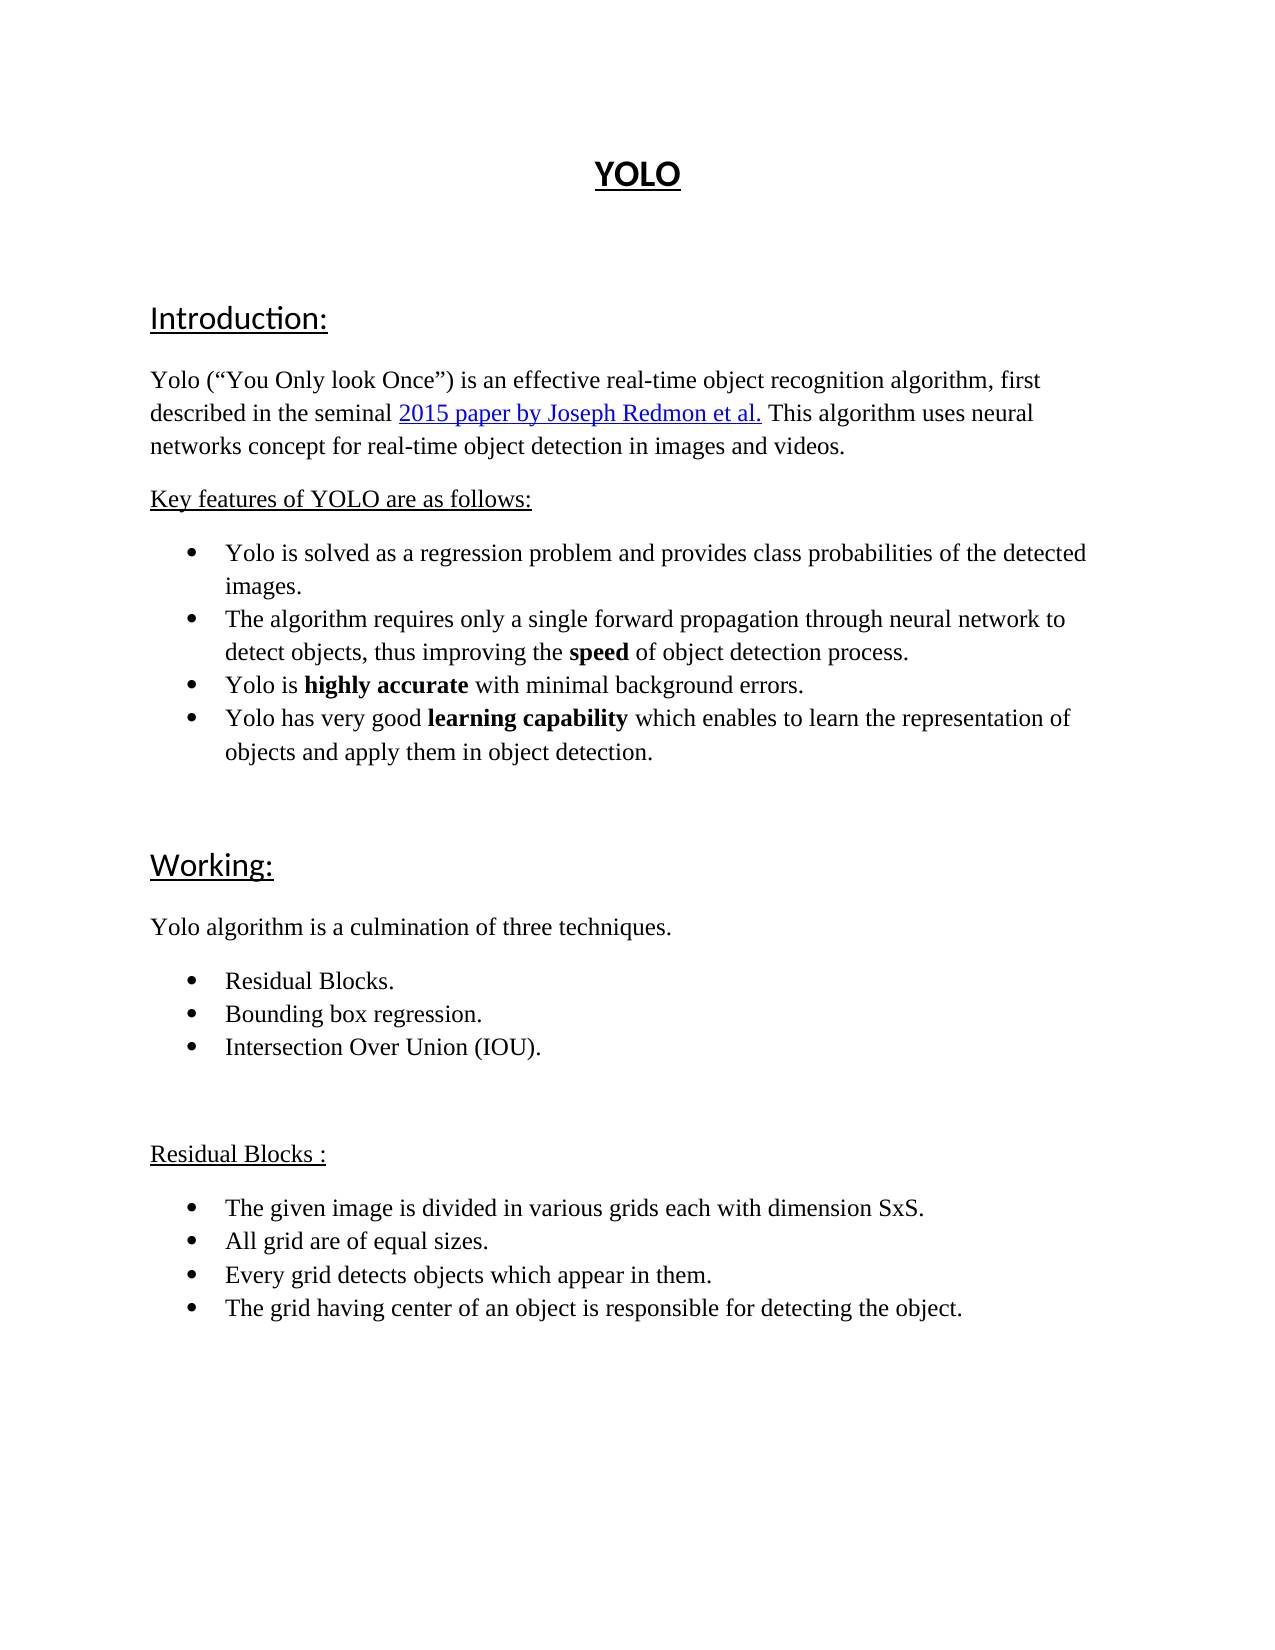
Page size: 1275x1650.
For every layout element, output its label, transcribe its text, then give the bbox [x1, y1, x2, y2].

text Key features of YOLO are as follows: [150, 484, 1125, 513]
list The algorithm requires only a single forward propagation through neural network to detect objects, thus improving the speed of object detection process. [187, 604, 1125, 666]
list All grid are of equal sizes. [187, 1226, 1125, 1255]
list The given image is divided in various grids each with dimension SxS. [187, 1193, 1125, 1222]
list Bounding box regression. [187, 999, 1125, 1027]
list Every grid detects objects which appear in them. [187, 1260, 1125, 1288]
list Intersection Over Union (IOU). [187, 1032, 1125, 1061]
text Introduction: [150, 297, 1125, 338]
list The grid having center of an object is responsible for detecting the object. [187, 1293, 1125, 1322]
text Yolo (“You Only look Once”) is an effective real-time object recognition algorithm, first described in the seminal 2015 paper by Joseph Redmon et al. This algorithm uses neural networks concept for real-time object detection in images and videos. [150, 365, 1125, 459]
list Residual Blocks. [187, 966, 1125, 994]
text Yolo algorithm is a culmination of three techniques. [150, 912, 1125, 941]
list Yolo is solved as a regression problem and provides class probabilities of the detected images. [187, 538, 1125, 600]
text YOLO [150, 150, 1125, 196]
list Yolo has very good learning capability which enables to learn the representation of objects and apply them in object detection. [187, 703, 1125, 765]
text Residual Blocks : [150, 1139, 1125, 1168]
text Working: [150, 844, 1125, 885]
list Yolo is highly accurate with minimal background errors. [187, 671, 1125, 699]
